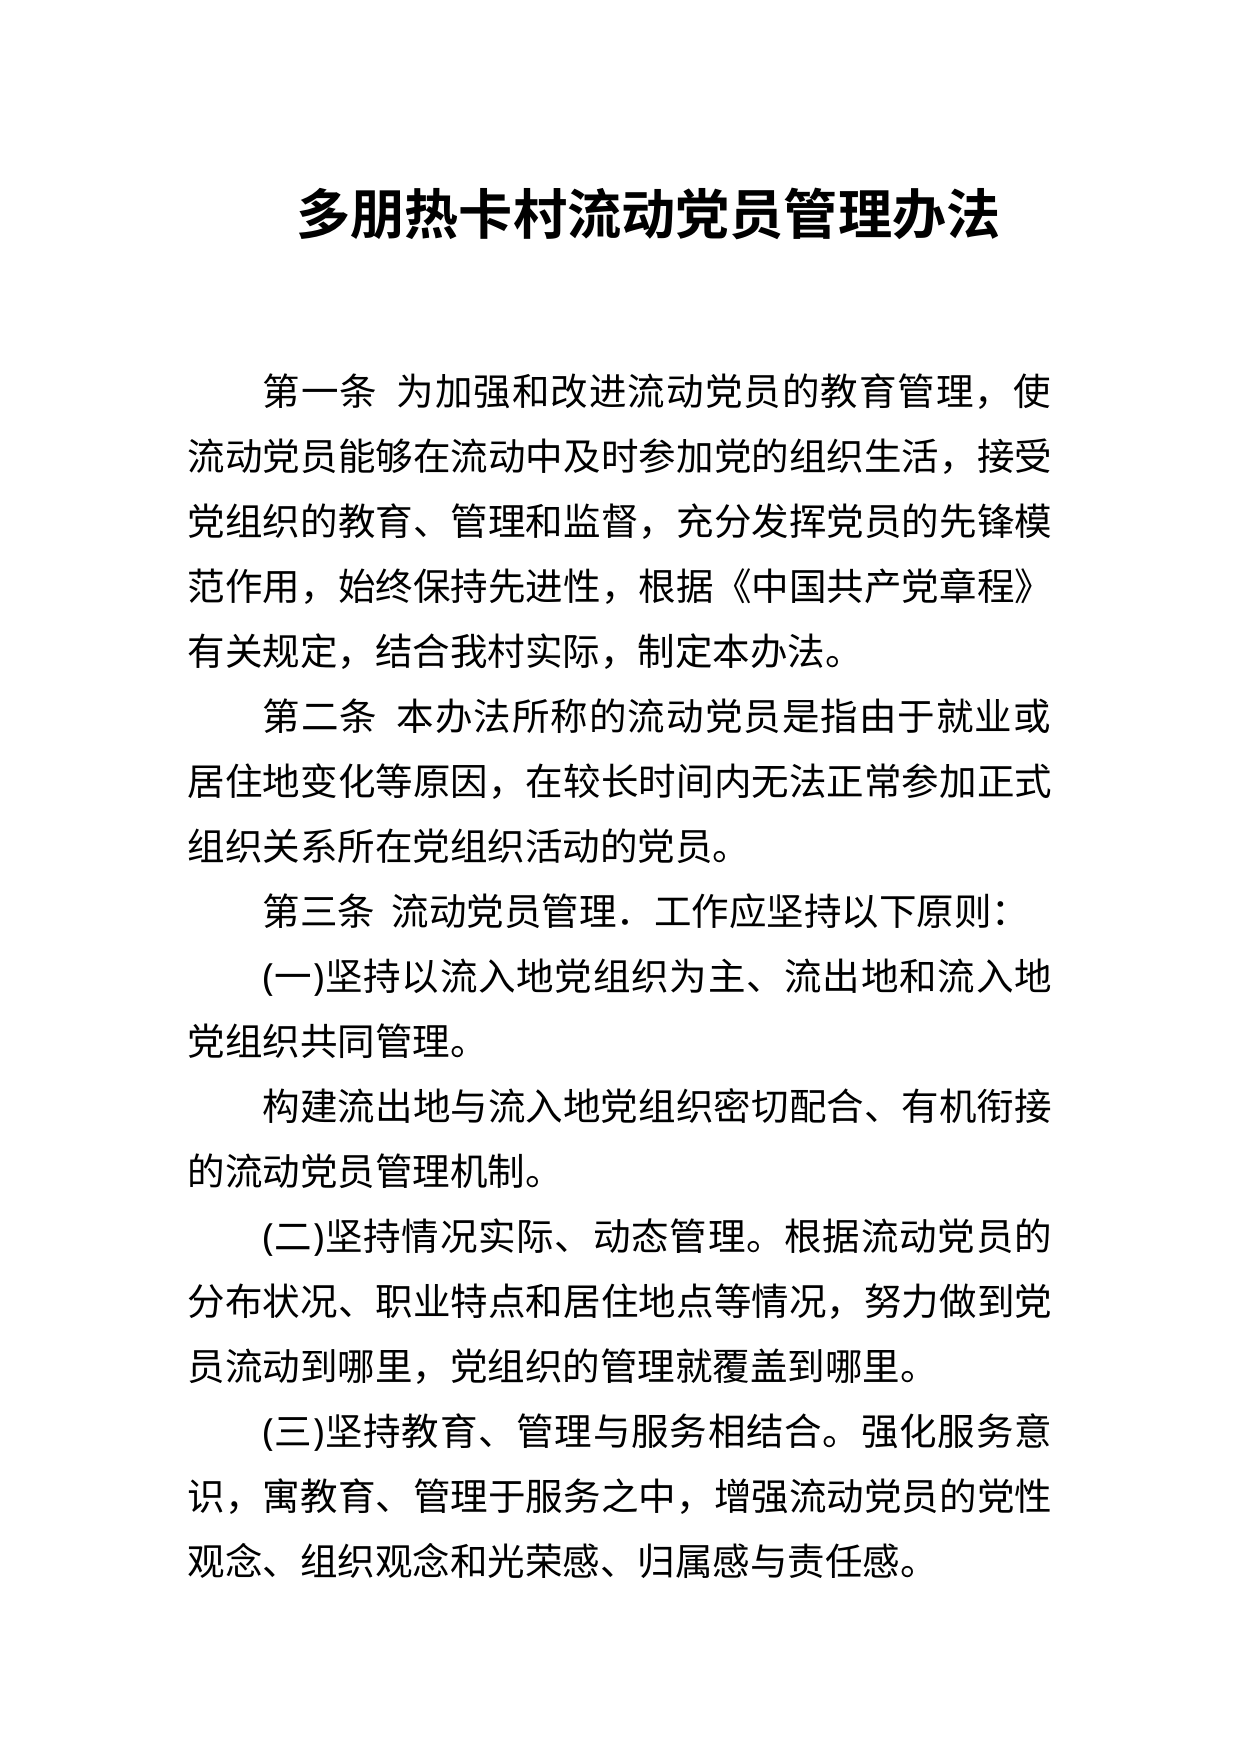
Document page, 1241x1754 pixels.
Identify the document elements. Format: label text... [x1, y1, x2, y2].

text (三)坚持教育、管理与服务相结合。强化服务意识，寓教育、管理于服务之中，增强流动党员的党性观念、组织观念和光荣感、归属感与责任感。 [187, 1397, 1053, 1592]
text (一)坚持以流入地党组织为主、流出地和流入地党组织共同管理。 [187, 942, 1053, 1072]
text 构建流出地与流入地党组织密切配合、有机衔接的流动党员管理机制。 [187, 1072, 1053, 1202]
text 第三条 流动党员管理．工作应坚持以下原则： [187, 877, 1053, 942]
text 多朋热卡村流动党员管理办法 [187, 162, 1053, 259]
text (二)坚持情况实际、动态管理。根据流动党员的分布状况、职业特点和居住地点等情况，努力做到党员流动到哪里，党组织的管理就覆盖到哪里。 [187, 1202, 1053, 1397]
text 第一条 为加强和改进流动党员的教育管理，使流动党员能够在流动中及时参加党的组织生活，接受党组织的教育、管理和监督，充分发挥党员的先锋模范作用，始终保持先进性，根据《中国共产党章程》有关规定，结合我村实际，制定本办法。 [187, 357, 1053, 682]
text 第二条 本办法所称的流动党员是指由于就业或居住地变化等原因，在较长时间内无法正常参加正式组织关系所在党组织活动的党员。 [187, 682, 1053, 877]
